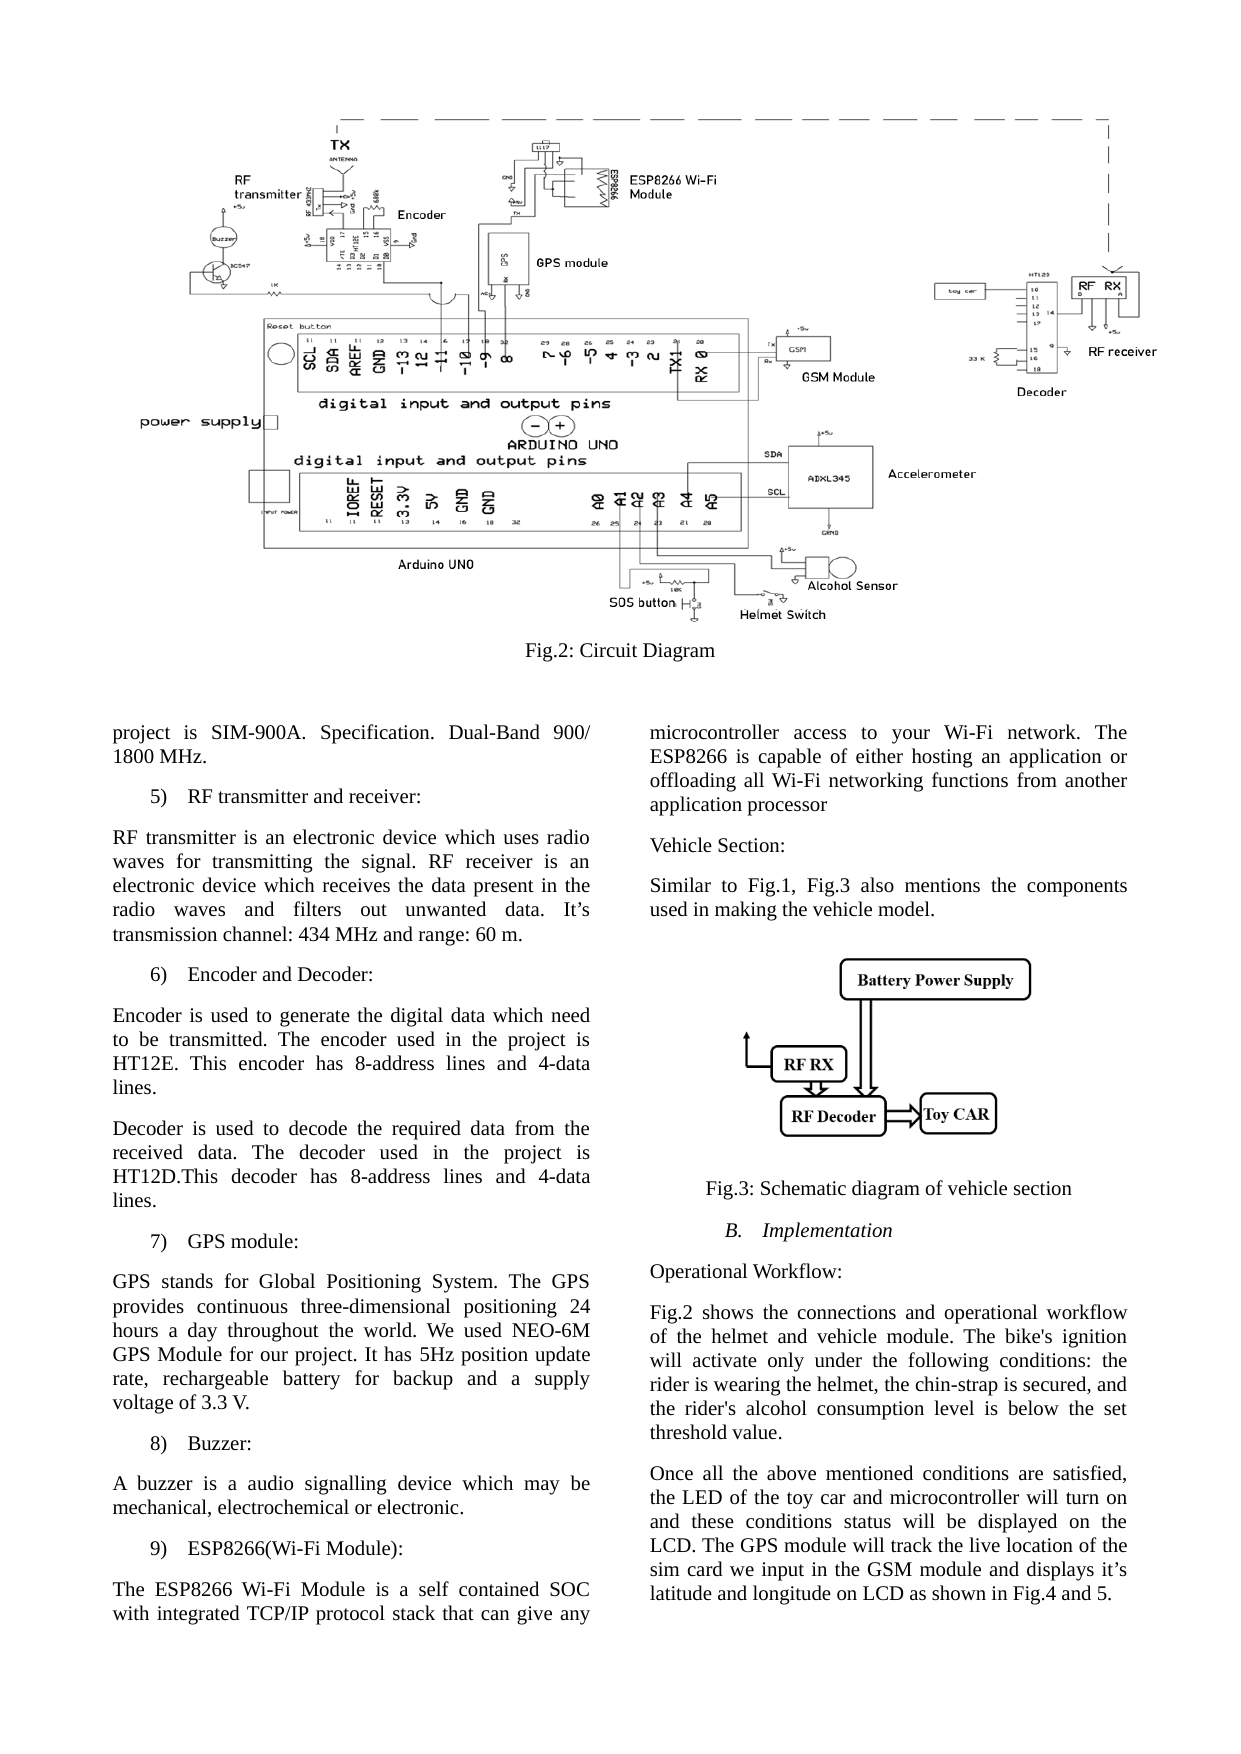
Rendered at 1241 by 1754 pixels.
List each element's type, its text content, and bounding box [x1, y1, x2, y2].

list ESP8266(Wi-Fi Module): [150, 1536, 591, 1560]
text Once all the above mentioned conditions are satisfied, the LED of the toy car and microcontroller will turn on and these conditions status will be displayed on the LCD. The GPS module will track the live location of the sim card we input in the GSM module and displays it’s latitude and longitude on LCD as shown in Fig.4 and 5. [649, 1461, 1128, 1605]
text Fig.2: Circuit Diagram [112, 638, 1128, 662]
text project is SIM-900A. Specification. Dual-Band 900/ 1800 MHz. [112, 720, 591, 768]
text Decoder is used to decode the required data from the received data. The decoder used in the project is HT12D.This decoder has 8-address lines and 4-data lines. [112, 1116, 591, 1212]
text The ESP8266 Wi-Fi Module is a self contained SOC with integrated TCP/IP protocol stack that can give any microcontroller access to your Wi-Fi network. The ESP8266 is capable of either hosting an application or offloading all Wi-Fi networking functions from another application processor [112, 1577, 591, 1625]
text A buzzer is a audio signalling device which may be mechanical, electrochemical or electronic. [112, 1471, 591, 1519]
list Buzzer: [150, 1431, 591, 1454]
text Operational Workflow: [649, 1259, 1128, 1283]
text GPS stands for Global Positioning System. The GPS provides continuous three-dimensional positioning 24 hours a day throughout the world. We used NEO-6M GPS Module for our project. It has 5Hz position update rate, rechargeable battery for backup and a supply voltage of 3.3 V. [112, 1269, 591, 1414]
list Implementation [724, 1218, 1128, 1242]
text Similar to Fig.1, Fig.3 also mentions the components used in making the vehicle model. [649, 873, 1128, 921]
list GPS module: [150, 1229, 591, 1253]
list Encoder and Decoder: [150, 962, 591, 986]
text Fig.3: Schematic diagram of vehicle section [649, 1176, 1128, 1200]
text Fig.2 shows the connections and operational workflow of the helmet and vehicle module. The bike's ignition will activate only under the following conditions: the rider is wearing the helmet, the chin-strap is secured, and the rider's alcohol consumption level is below the set threshold value. [649, 1300, 1128, 1444]
picture [112, 112, 1157, 622]
text The ESP8266 Wi-Fi Module is a self contained SOC with integrated TCP/IP protocol stack that can give any microcontroller access to your Wi-Fi network. The ESP8266 is capable of either hosting an application or offloading all Wi-Fi networking functions from another application processor [649, 720, 1128, 816]
text RF transmitter is an electronic device which uses radio waves for transmitting the signal. RF receiver is an electronic device which receives the data present in the radio waves and filters out unwanted data. It’s transmission channel: 434 MHz and range: 60 m. [112, 825, 591, 946]
list RF transmitter and receiver: [150, 784, 591, 808]
picture [721, 938, 1056, 1157]
text Encoder is used to generate the digital data which need to be transmitted. The encoder used in the project is HT12E. This encoder has 8-address lines and 4-data lines. [112, 1003, 591, 1099]
text Vehicle Section: [649, 833, 1128, 857]
